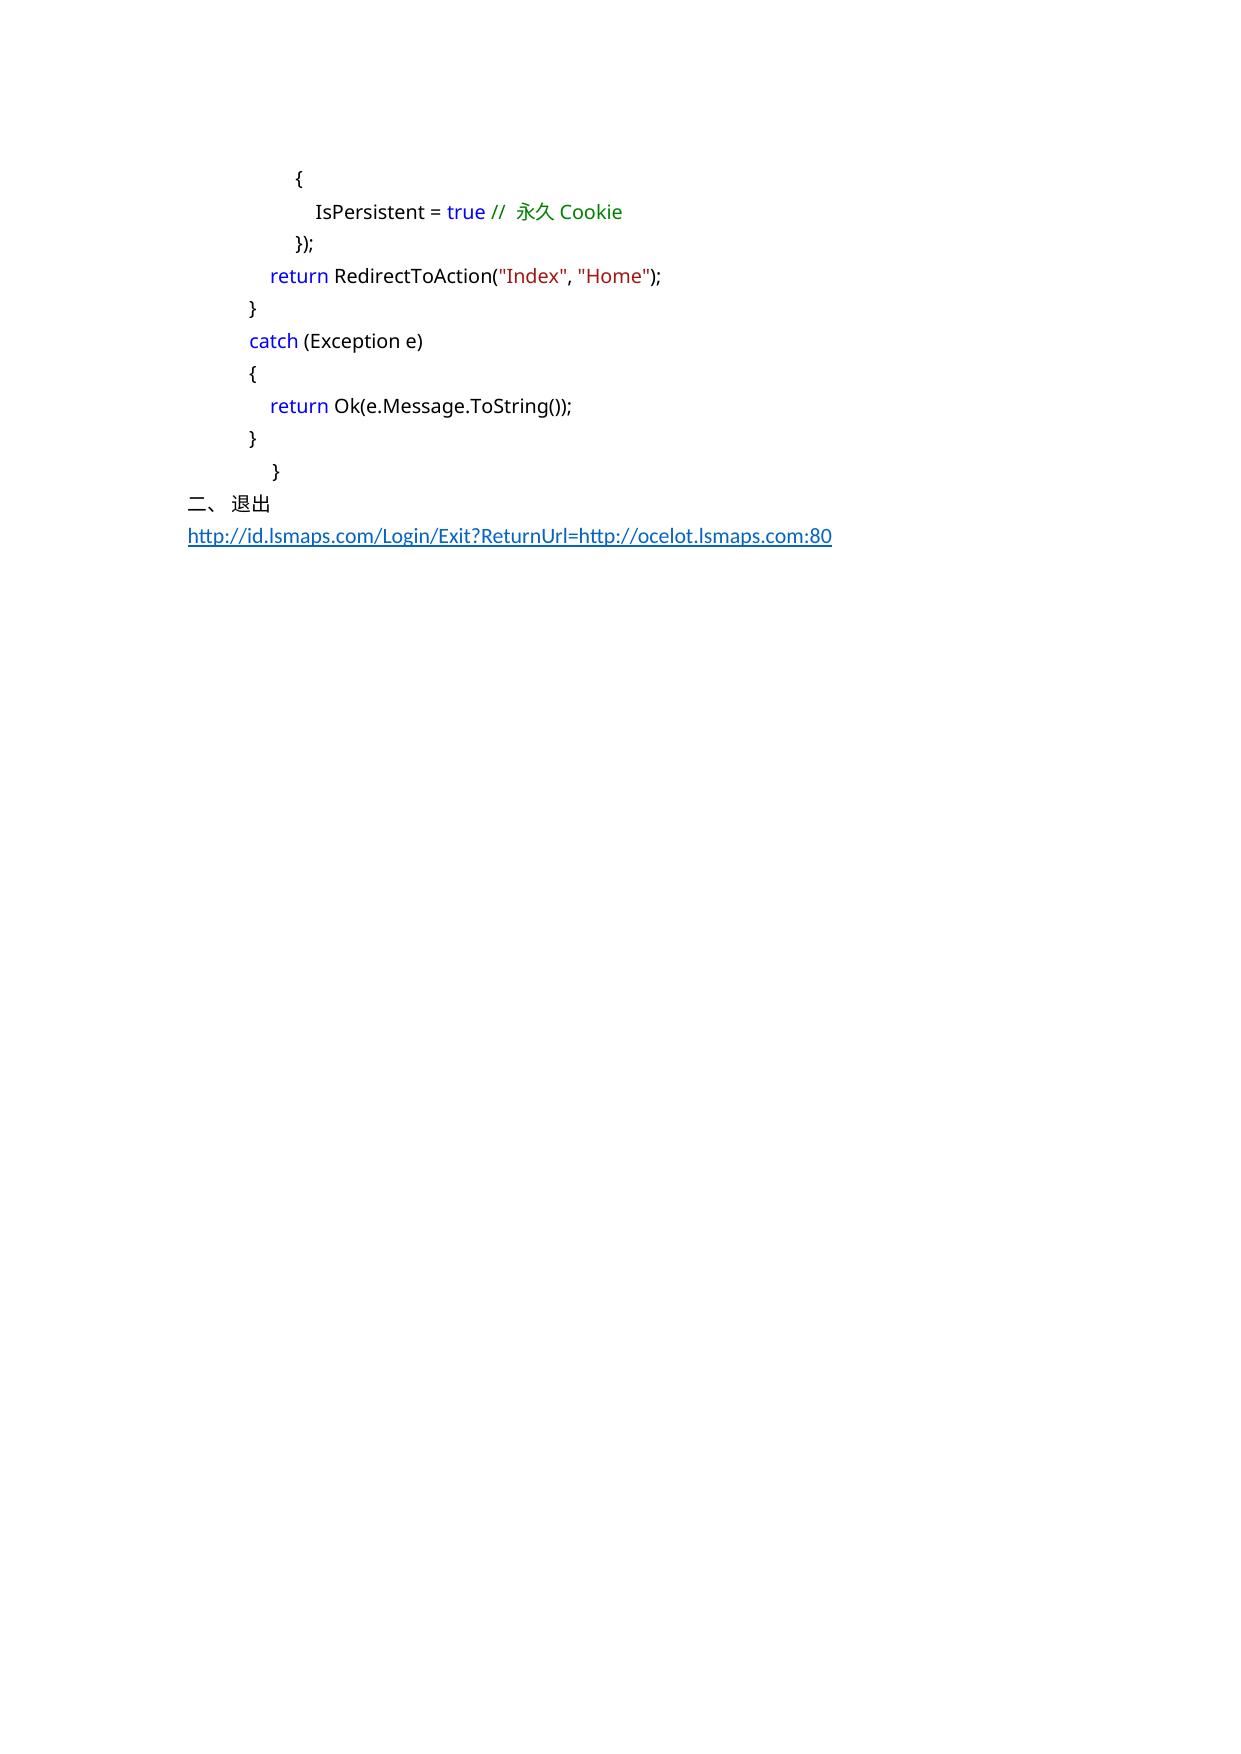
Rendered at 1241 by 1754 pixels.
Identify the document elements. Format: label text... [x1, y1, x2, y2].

list } [231, 454, 1053, 487]
text { [187, 357, 1053, 389]
text } [187, 292, 1053, 324]
list 退出 [187, 487, 1053, 519]
text } [187, 422, 1053, 454]
text catch (Exception e) [187, 324, 1053, 357]
text }); [187, 227, 1053, 259]
text http://id.lsmaps.com/Login/Exit?ReturnUrl=http://ocelot.lsmaps.com:80 [187, 519, 1053, 552]
text IsPersistent = true // 永久Cookie [187, 194, 1053, 227]
text return Ok(e.Message.ToString()); [187, 389, 1053, 422]
text { [187, 162, 1053, 194]
text return RedirectToAction("Index", "Home"); [187, 259, 1053, 292]
